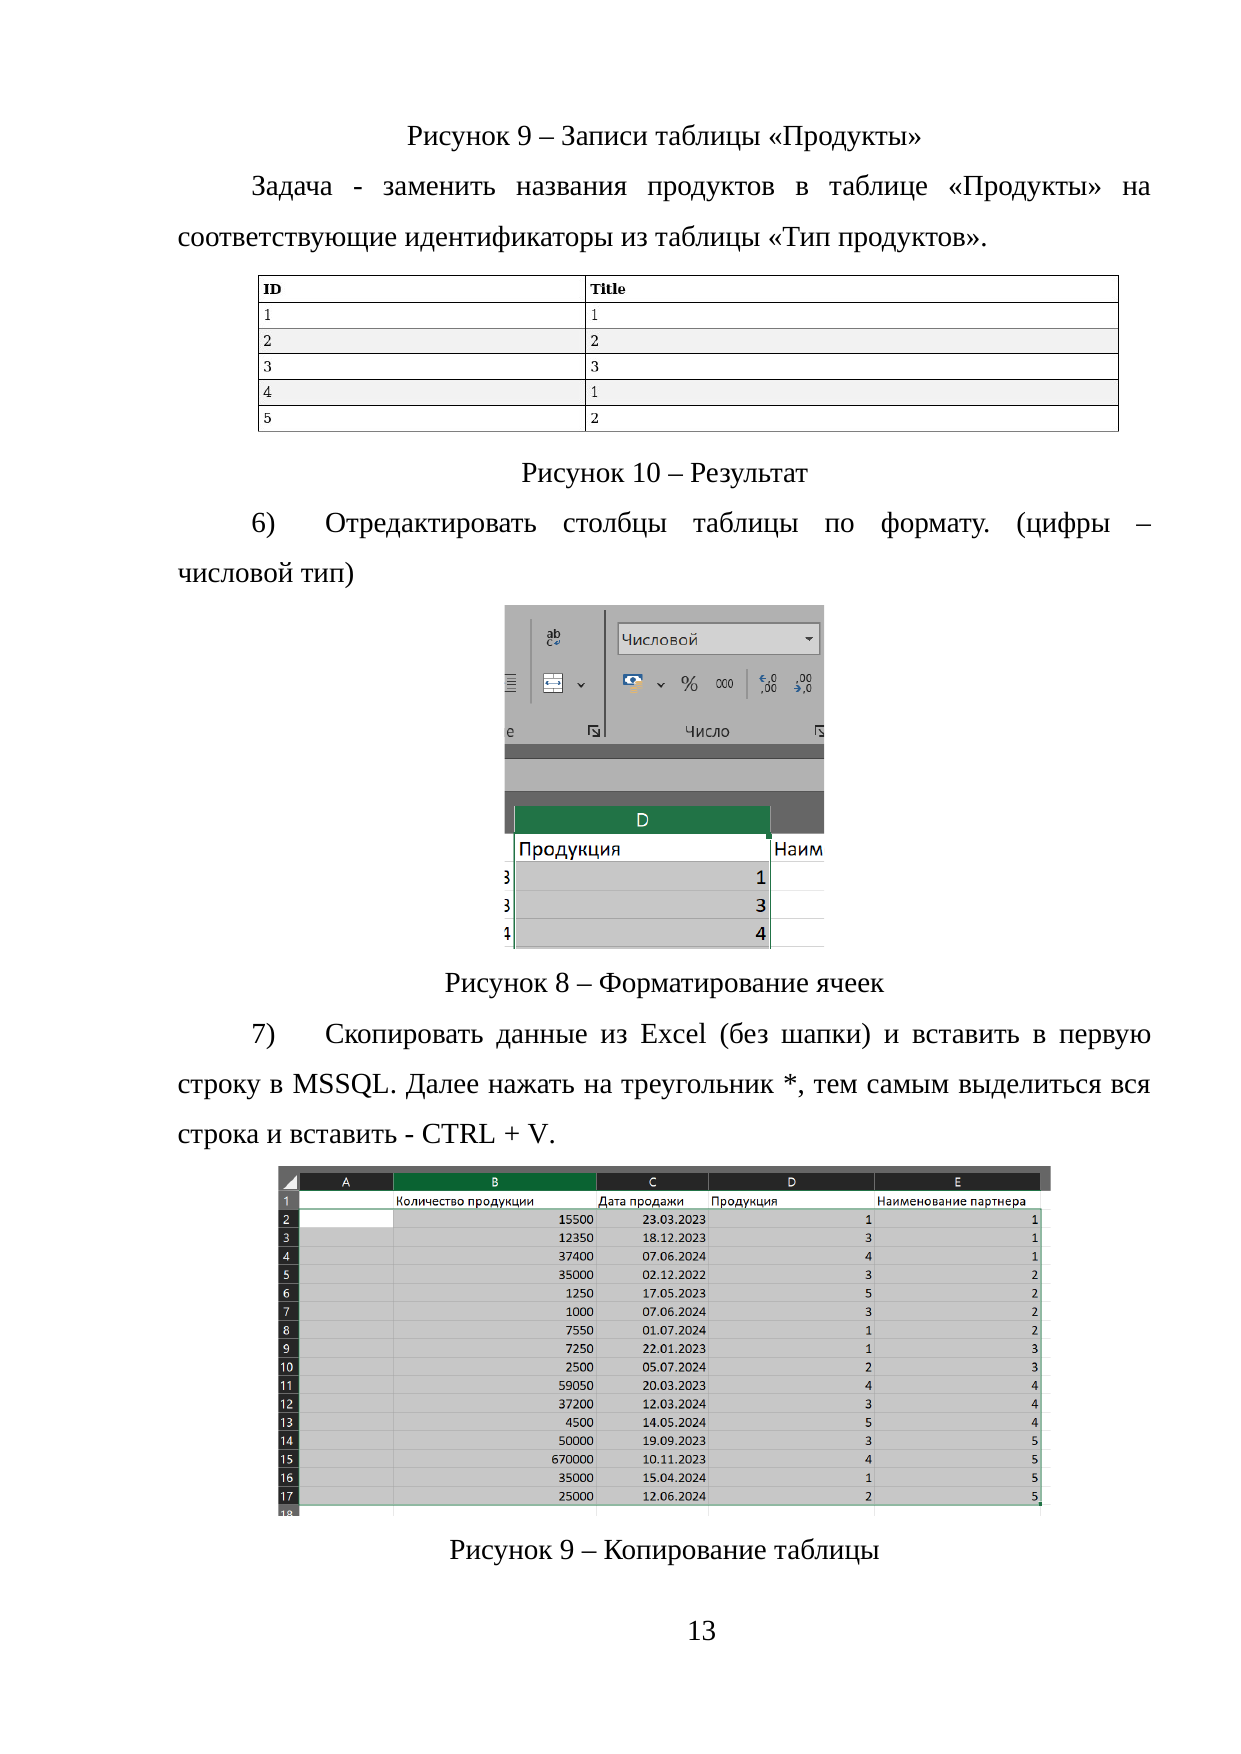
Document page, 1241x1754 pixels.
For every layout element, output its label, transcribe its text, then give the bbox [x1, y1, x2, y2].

text Рисунок 9 – Копирование таблицы [177, 1532, 1152, 1566]
text Рисунок 10 – Результат [177, 455, 1152, 488]
list Отредактировать столбцы таблицы по формату. (цифры – числовой тип) [177, 505, 1152, 589]
text Рисунок 8 – Форматирование ячеек [177, 965, 1152, 999]
picture [504, 605, 825, 949]
picture [251, 269, 1125, 438]
picture [278, 1166, 1051, 1516]
text Задача - заменить названия продуктов в таблице «Продукты» на соответствующие идентификаторы из таблицы «Тип продуктов». [177, 168, 1152, 252]
text Рисунок 9 – Записи таблицы «Продукты» [177, 118, 1152, 152]
list Скопировать данные из Excel (без шапки) и вставить в первую строку в MSSQL. Далее нажать на треугольник *, тем самым выделиться вся строка и вставить - CTRL + V. [177, 1016, 1152, 1150]
